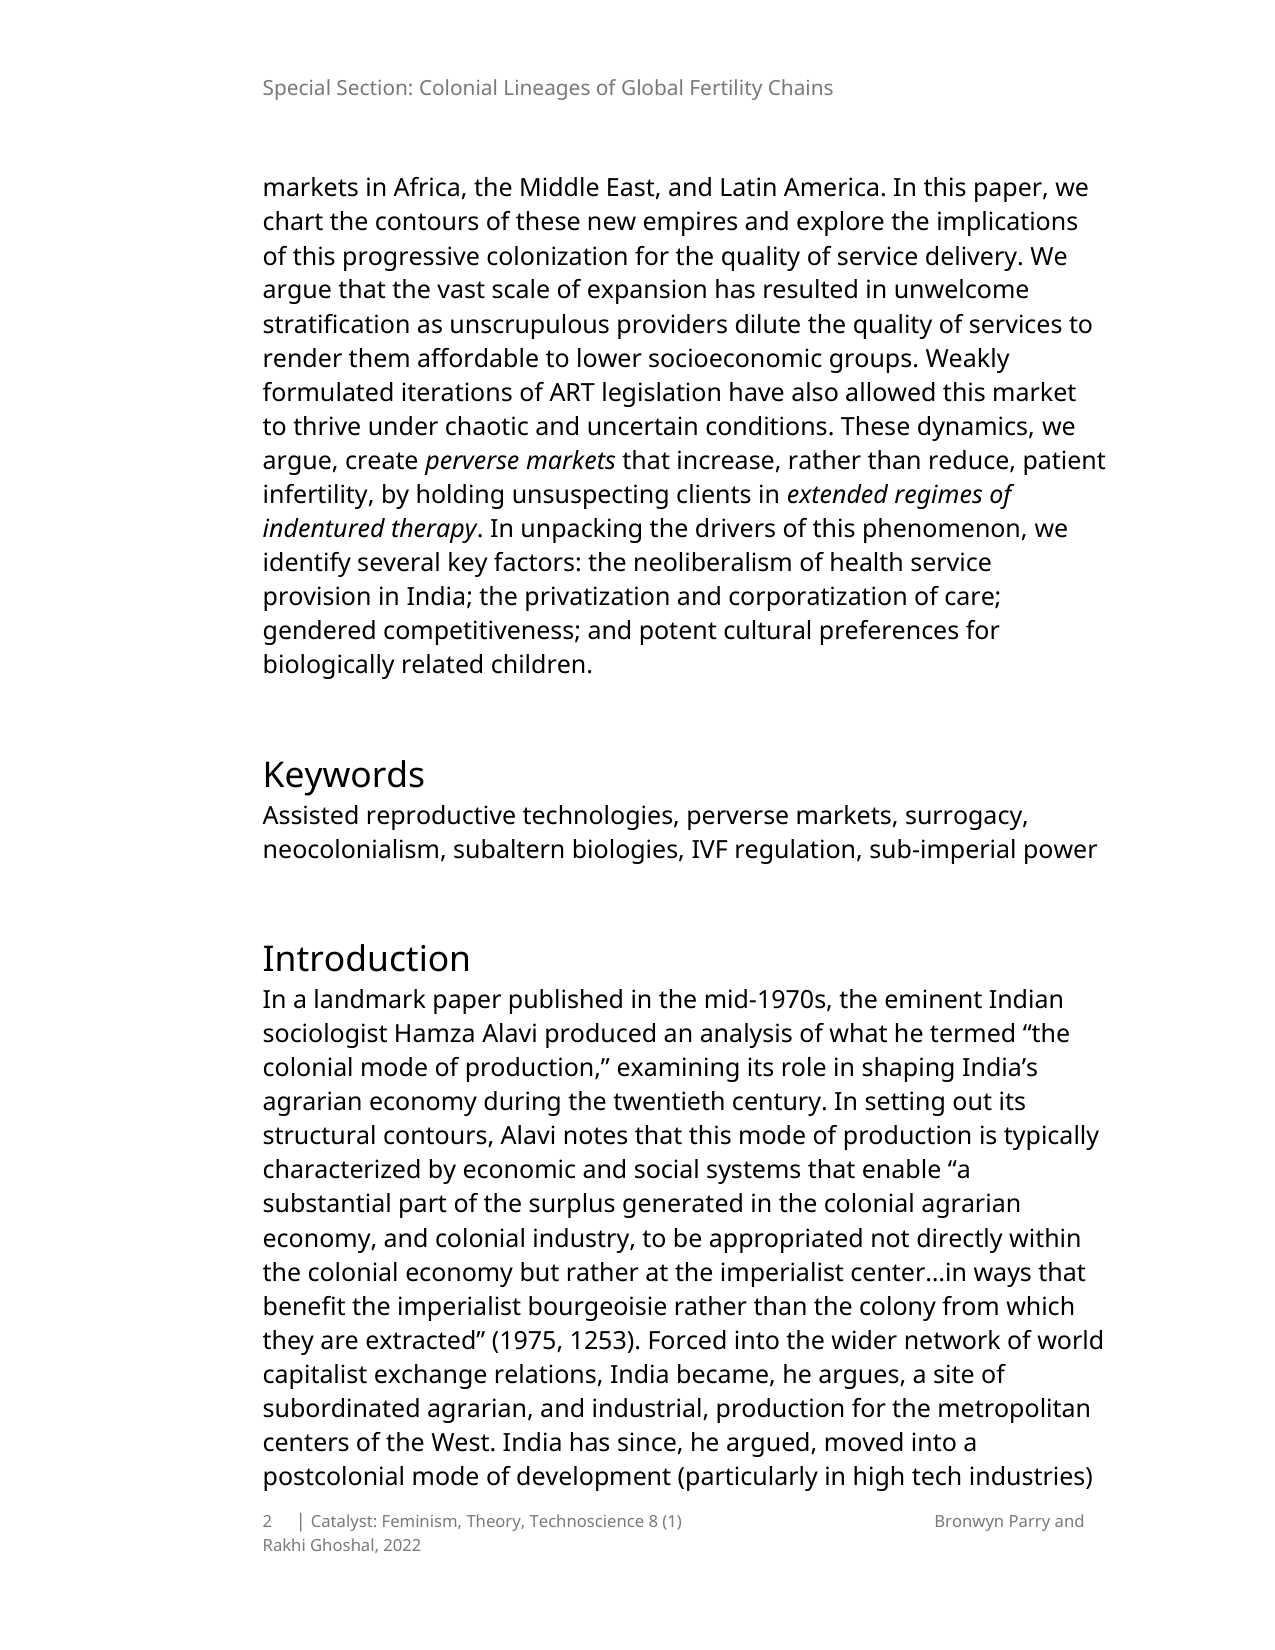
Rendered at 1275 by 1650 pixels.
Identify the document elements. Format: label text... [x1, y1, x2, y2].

text Assisted reproductive technologies, perverse markets, surrogacy, neocolonialism, subaltern biologies, IVF regulation, sub-imperial power [262, 797, 1106, 865]
subtitle Introduction [262, 933, 1106, 982]
subtitle Keywords [262, 749, 1106, 797]
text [262, 170, 1106, 681]
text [262, 982, 1106, 1493]
